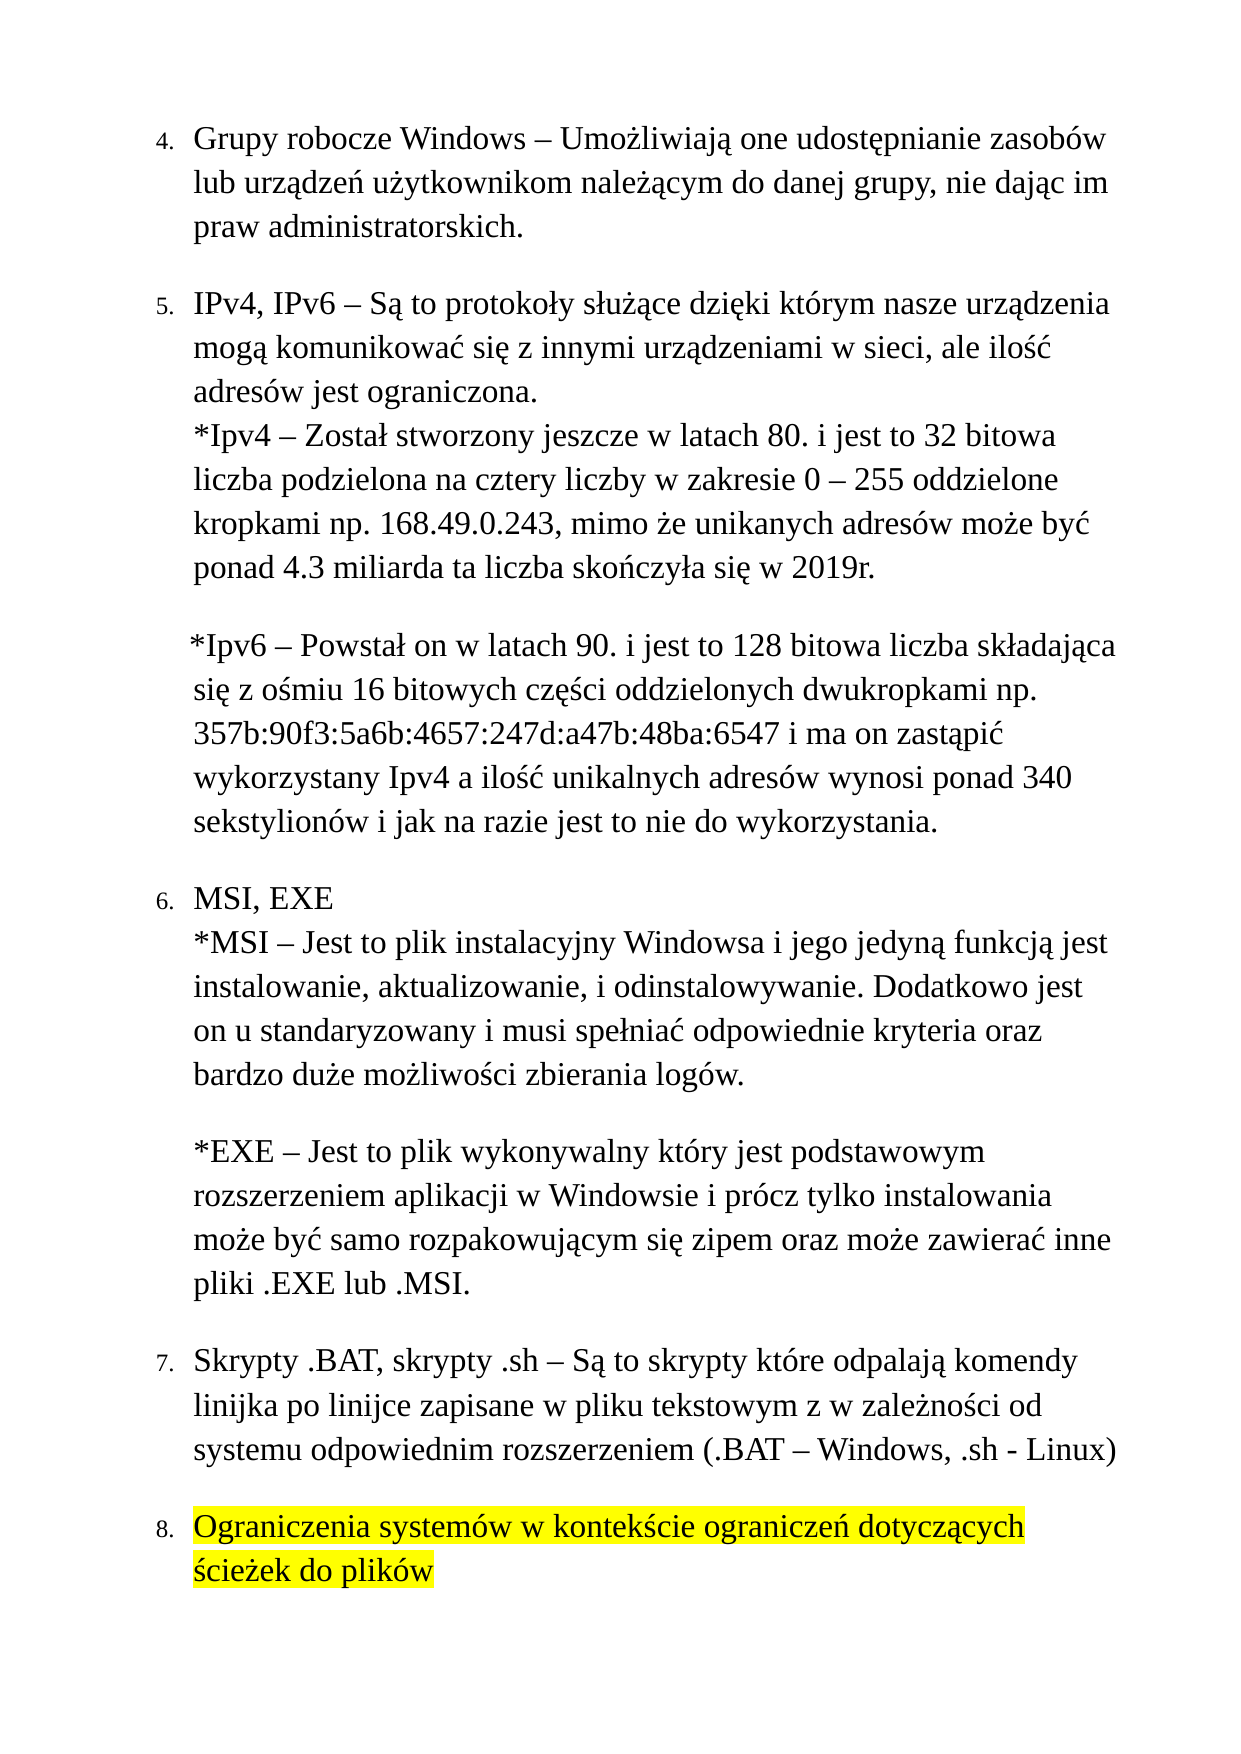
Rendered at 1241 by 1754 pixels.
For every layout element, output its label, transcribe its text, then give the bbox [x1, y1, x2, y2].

list Ograniczenia systemów w kontekście ograniczeń dotyczących ścieżek do plików [156, 1506, 1122, 1588]
list *MSI – Jest to plik instalacyjny Windowsa i jego jedyną funkcją jest instalowanie, aktualizowanie, i odinstalowywanie. Dodatkowo jest on u standaryzowany i musi spełniać odpowiednie kryteria oraz bardzo duże możliwości zbierania logów. [193, 922, 1122, 1093]
list IPv4, IPv6 – Są to protokoły służące dzięki którym nasze urządzenia mogą komunikować się z innymi urządzeniami w sieci, ale ilość adresów jest ograniczona. [156, 283, 1122, 410]
list *Ipv4 – Został stworzony jeszcze w latach 80. i jest to 32 bitowa liczba podzielona na cztery liczby w zakresie 0 – 255 oddzielone kropkami np. 168.49.0.243, mimo że unikanych adresów może być ponad 4.3 miliarda ta liczba skończyła się w 2019r. [193, 416, 1122, 586]
list Skrypty .BAT, skrypty .sh – Są to skrypty które odpalają komendy linijka po linijce zapisane w pliku tekstowym z w zależności od systemu odpowiednim rozszerzeniem (.BAT – Windows, .sh - Linux) [156, 1341, 1122, 1467]
text *Ipv6 – Powstał on w latach 90. i jest to 128 bitowa liczba składająca się z ośmiu 16 bitowych części oddzielonych dwukropkami np. 357b:90f3:5a6b:4657:247d:a47b:48ba:6547 i ma on zastąpić wykorzystany Ipv4 a ilość unikalnych adresów wynosi ponad 340 sekstylionów i jak na razie jest to nie do wykorzystania. [156, 625, 1122, 839]
list MSI, EXE [156, 878, 1122, 916]
list Grupy robocze Windows – Umożliwiają one udostępnianie zasobów lub urządzeń użytkownikom należącym do danej grupy, nie dając im praw administratorskich. [156, 118, 1122, 244]
text *EXE – Jest to plik wykonywalny który jest podstawowym rozszerzeniem aplikacji w Windowsie i prócz tylko instalowania może być samo rozpakowującym się zipem oraz może zawierać inne pliki .EXE lub .MSI. [156, 1131, 1122, 1302]
